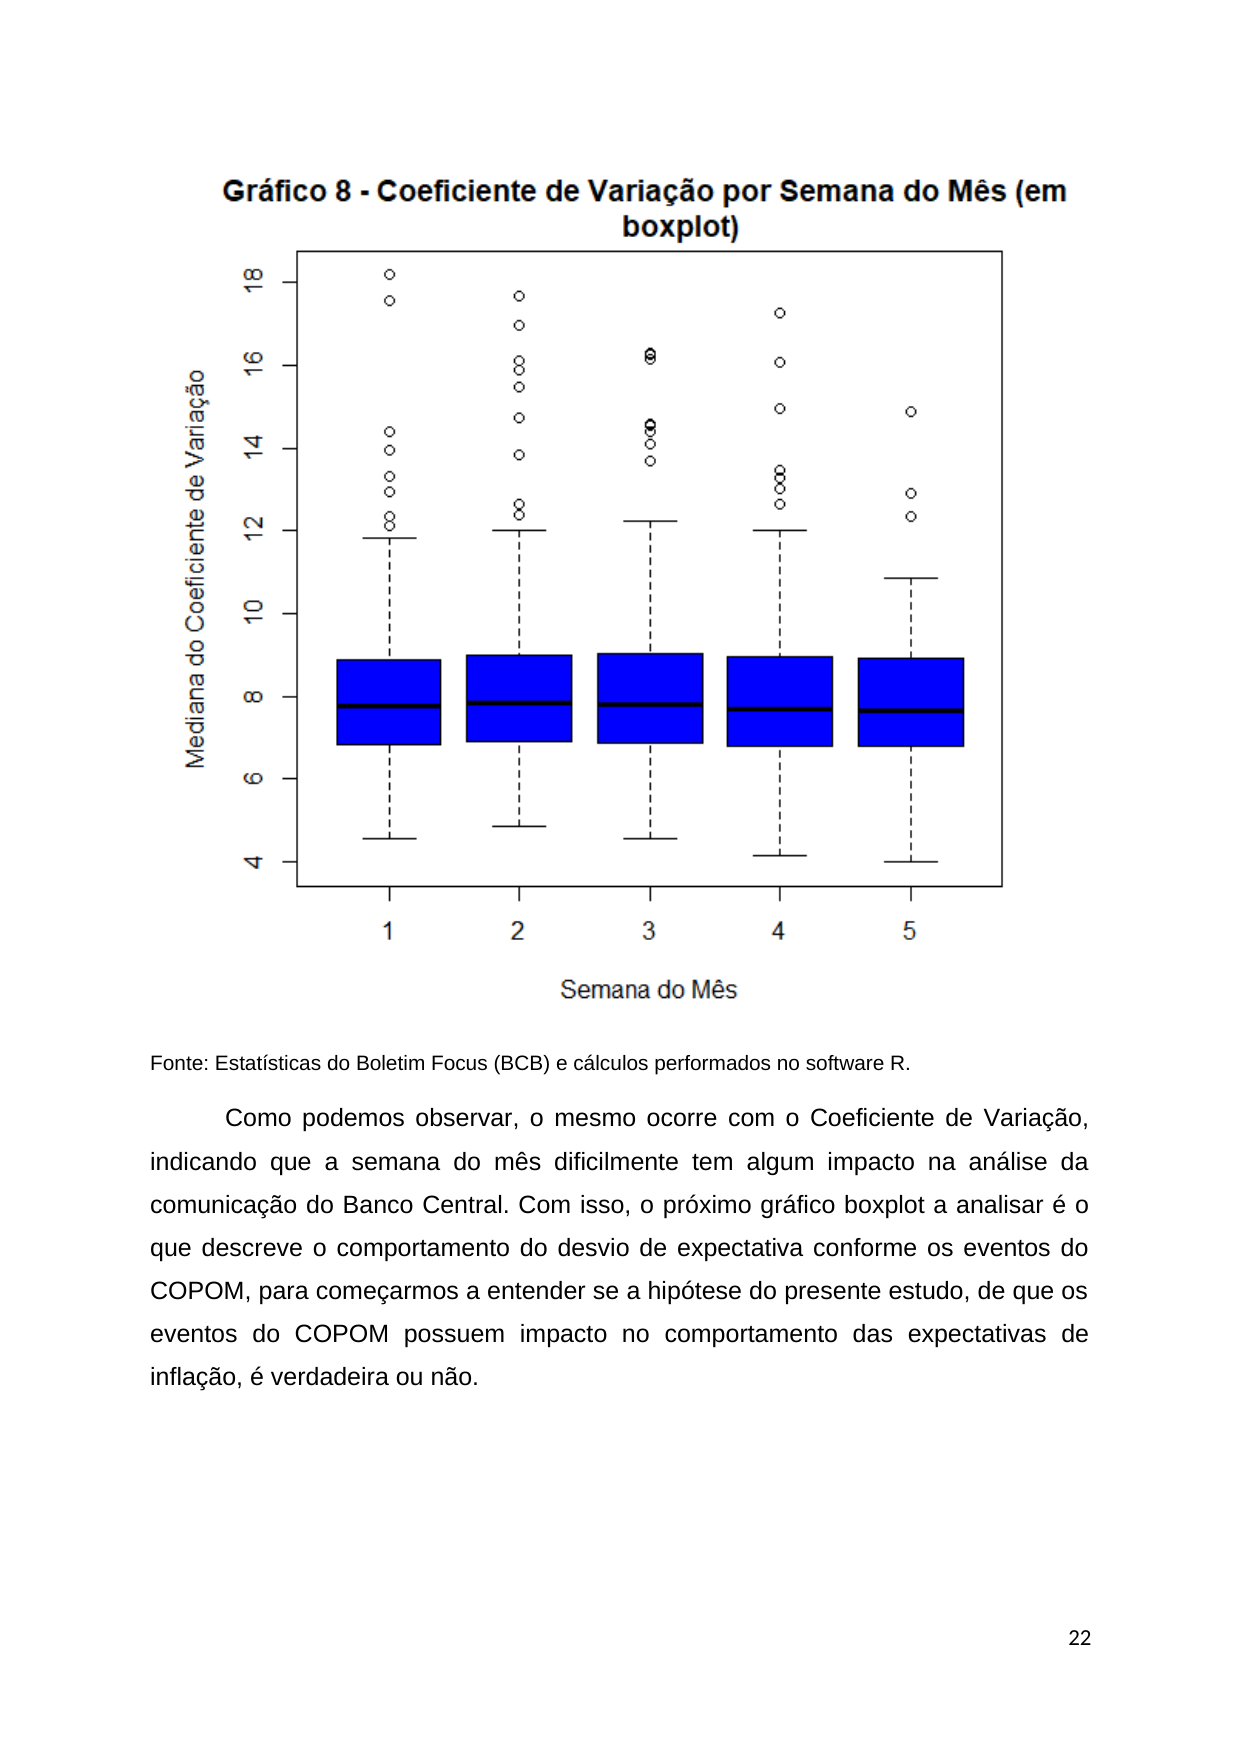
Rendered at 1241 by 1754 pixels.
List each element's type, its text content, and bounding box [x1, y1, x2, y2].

text Como podemos observar, o mesmo ocorre com o Coeficiente de Variação, indicando que a semana do mês dificilmente tem algum impacto na análise da comunicação do Banco Central. Com isso, o próximo gráfico boxplot a analisar é o que descreve o comportamento do desvio de expectativa conforme os eventos do COPOM, para começarmos a entender se a hipótese do presente estudo, de que os eventos do COPOM possuem impacto no comportamento das expectativas de inflação, é verdadeira ou não. [150, 1103, 1090, 1391]
text Fonte: Estatísticas do Boletim Focus (BCB) e cálculos performados no software R. [150, 1051, 1090, 1075]
picture [150, 163, 1091, 1034]
